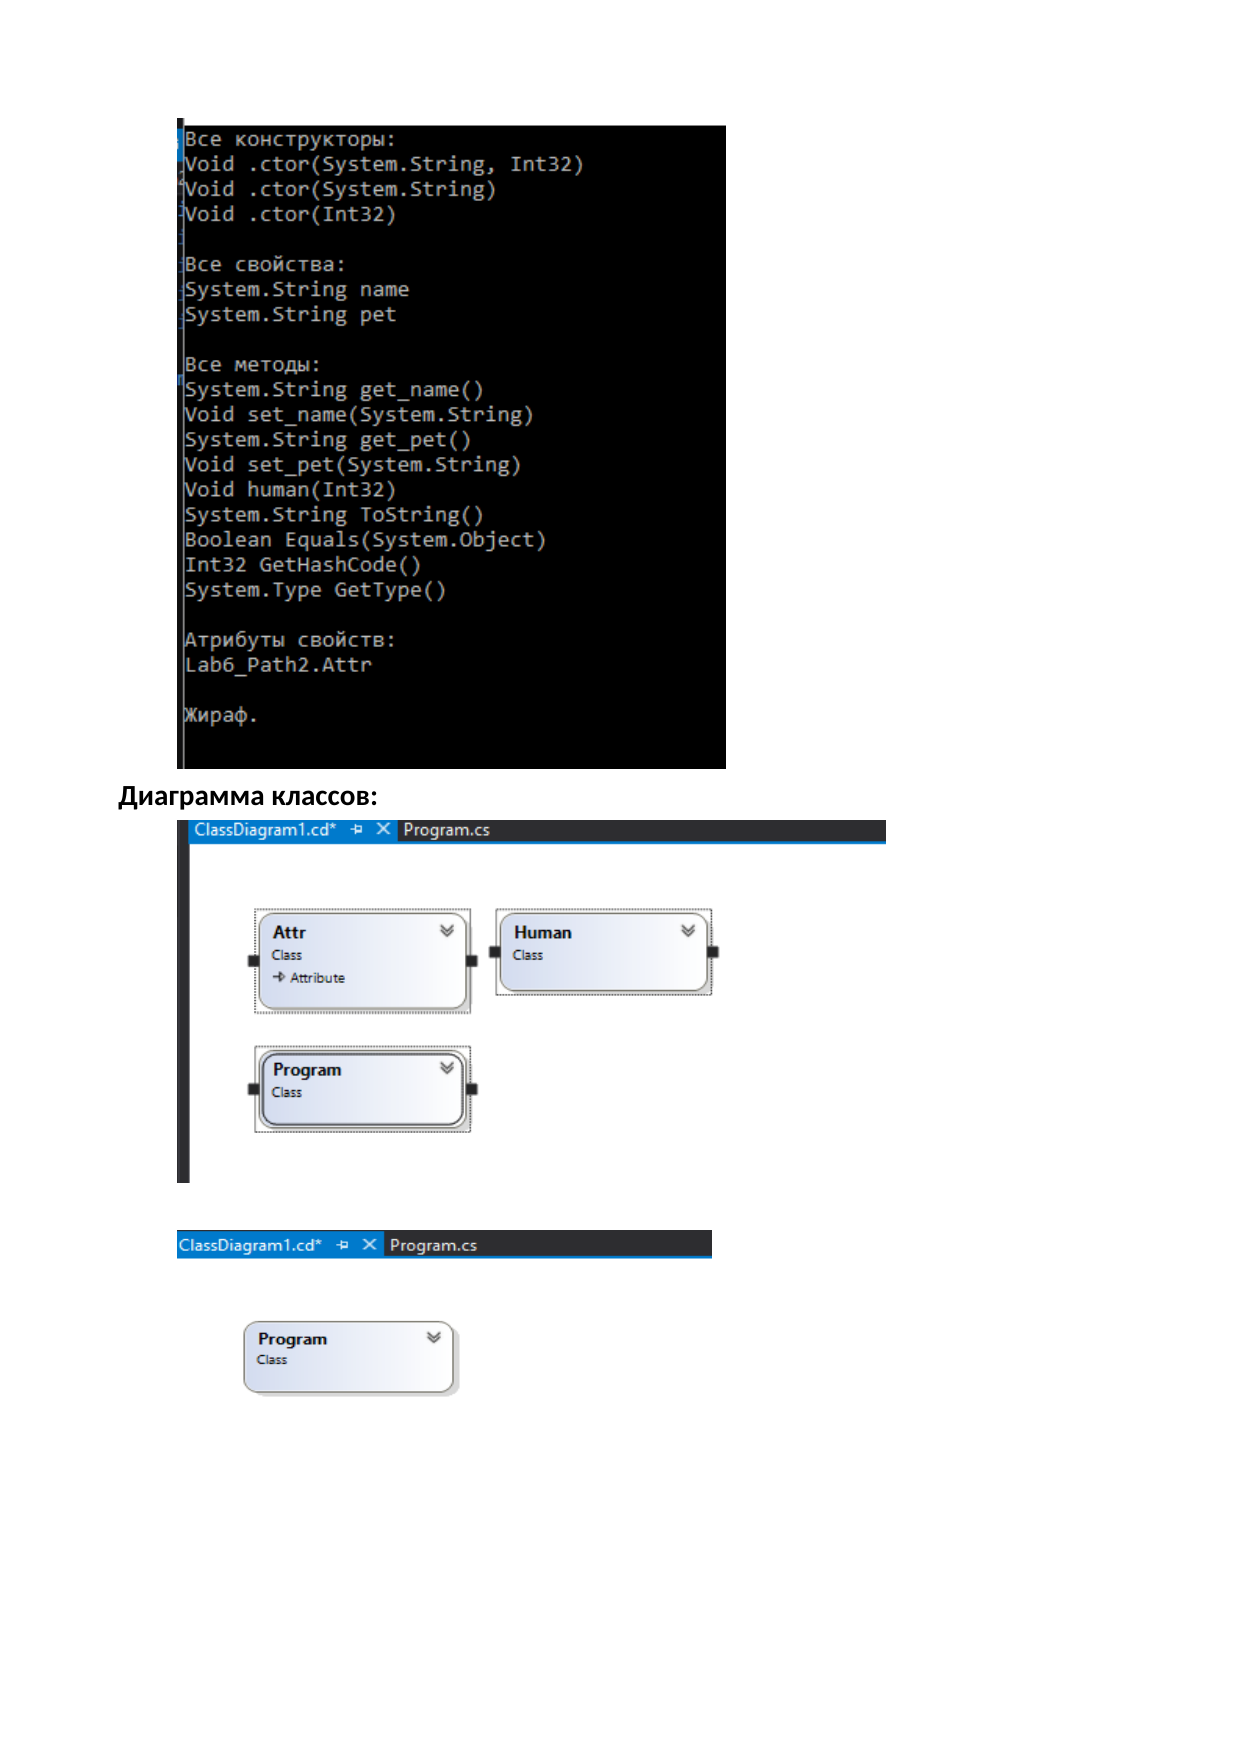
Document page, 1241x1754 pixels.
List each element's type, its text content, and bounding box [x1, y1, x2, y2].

picture [177, 118, 726, 769]
picture [177, 820, 886, 1183]
picture [177, 1230, 712, 1596]
text Диаграмма классов: [118, 777, 1152, 812]
